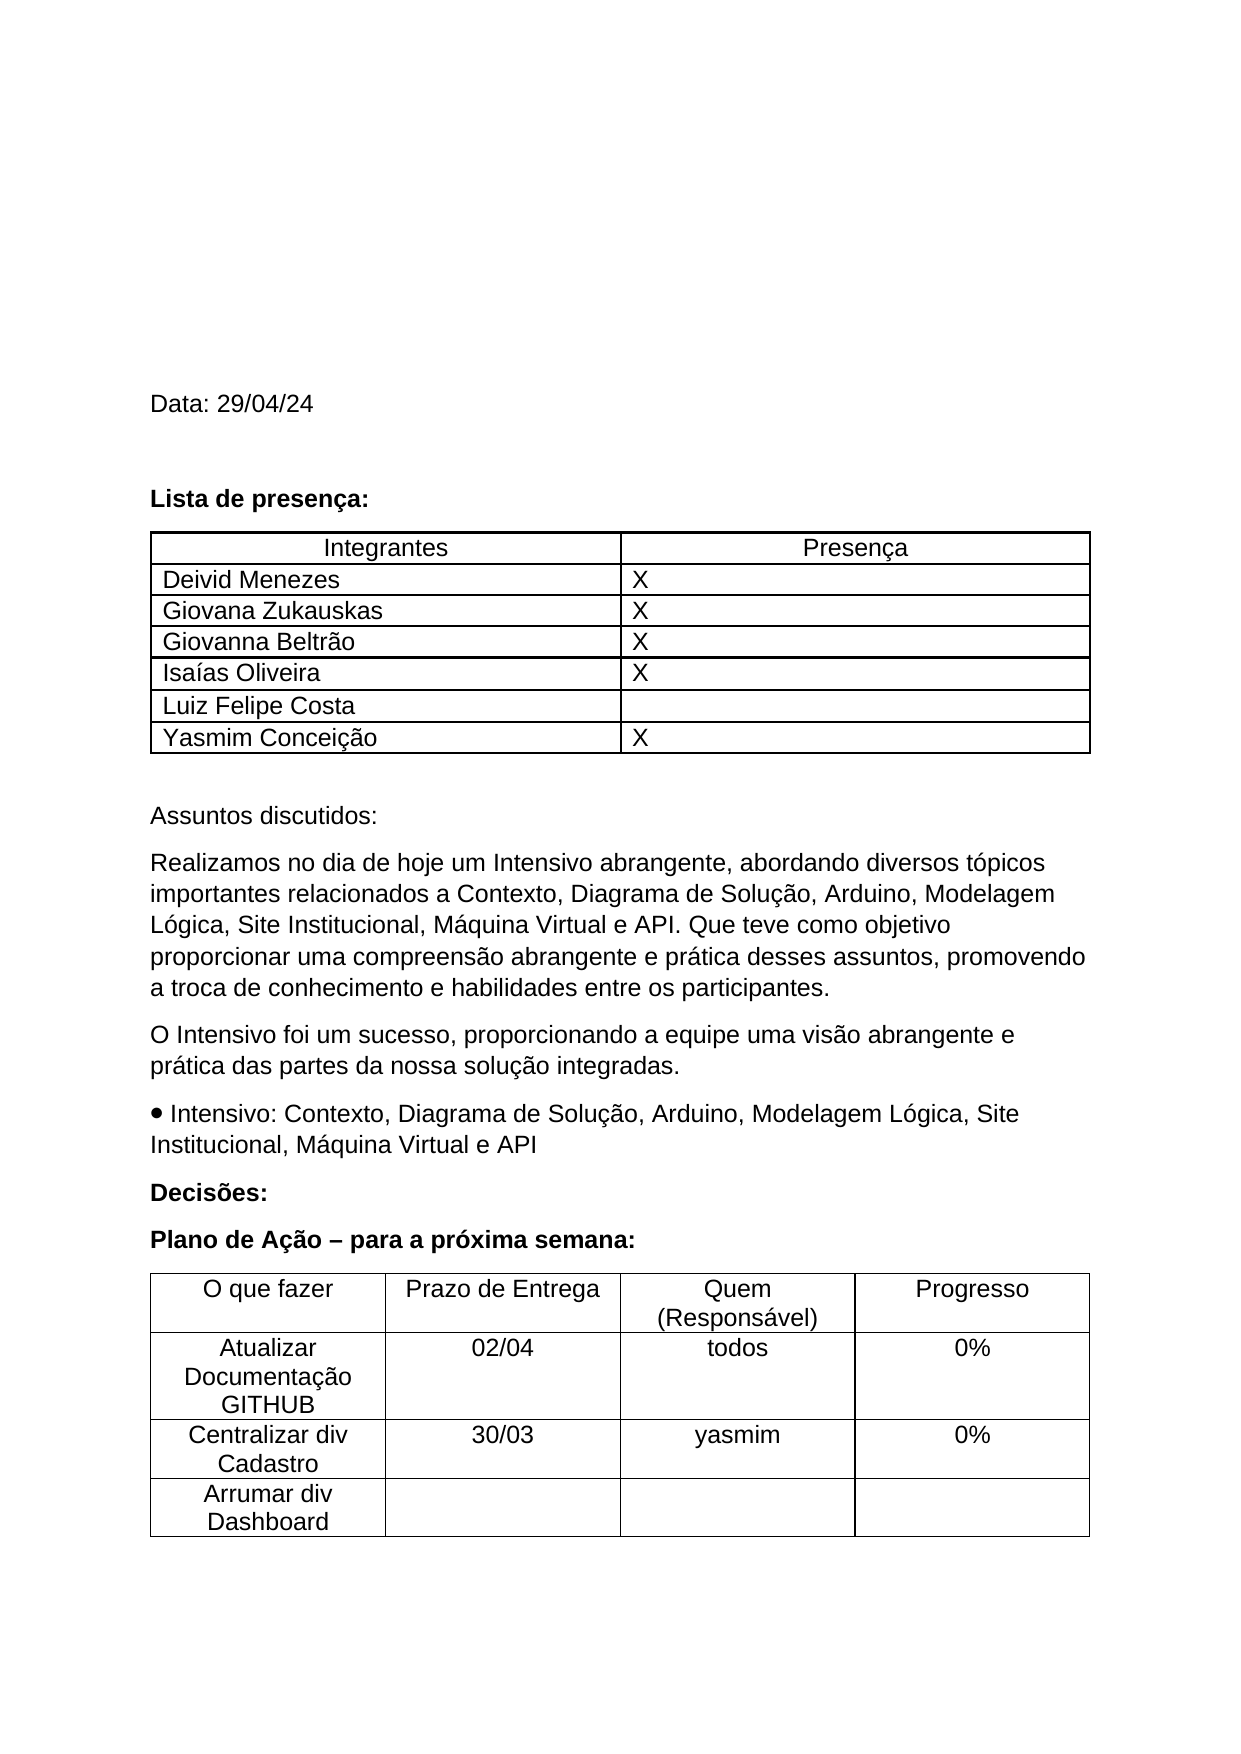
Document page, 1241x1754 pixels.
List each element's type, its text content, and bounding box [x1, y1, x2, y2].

table_cell [622, 691, 1089, 721]
table_cell X [622, 565, 1089, 594]
table_header Presença [622, 534, 1089, 563]
text Assuntos discutidos: [150, 801, 1090, 829]
table_cell Giovanna Beltrão [152, 627, 620, 656]
table_cell Deivid Menezes [152, 565, 620, 594]
table_cell X [622, 659, 1089, 689]
table_cell Arrumar div Dashboard [151, 1479, 385, 1536]
text Decisões: [150, 1178, 1090, 1207]
table_header Prazo de Entrega [386, 1274, 620, 1332]
table_cell [856, 1479, 1089, 1536]
table_cell 0% [856, 1333, 1089, 1419]
table_cell Luiz Felipe Costa [152, 691, 620, 721]
table_cell 02/04 [386, 1333, 620, 1419]
table_header Integrantes [152, 534, 620, 563]
table_cell todos [621, 1333, 854, 1419]
table_cell X [622, 596, 1089, 625]
table_cell Yasmim Conceição [152, 723, 620, 752]
text Plano de Ação – para a próxima semana: [150, 1226, 1090, 1254]
table_cell X [622, 627, 1089, 656]
table_cell 0% [856, 1420, 1089, 1478]
table_cell [386, 1479, 620, 1536]
text Data: 29/04/24 [150, 388, 1090, 417]
table_header Quem (Responsável) [621, 1274, 854, 1332]
table_cell 30/03 [386, 1420, 620, 1478]
text Lista de presença: [150, 484, 1090, 513]
table_cell X [622, 723, 1089, 752]
table_cell Isaías Oliveira [152, 659, 620, 689]
table_header Progresso [856, 1274, 1089, 1332]
table_cell Giovana Zukauskas [152, 596, 620, 625]
text ⦁ Intensivo: Contexto, Diagrama de Solução, Arduino, Modelagem Lógica, Site Institucional, Máquina Virtual e API [150, 1099, 1090, 1159]
table_cell [621, 1479, 854, 1536]
text Realizamos no dia de hoje um Intensivo abrangente, abordando diversos tópicos importantes relacionados a Contexto, Diagrama de Solução, Arduino, Modelagem Lógica, Site Institucional, Máquina Virtual e API. Que teve como objetivo proporcionar uma compreensão abrangente e prática desses assuntos, promovendo a troca de conhecimento e habilidades entre os participantes. [150, 848, 1090, 1001]
table_cell yasmim [621, 1420, 854, 1478]
table_cell Centralizar div Cadastro [151, 1420, 385, 1478]
text O Intensivo foi um sucesso, proporcionando a equipe uma visão abrangente e prática das partes da nossa solução integradas. [150, 1020, 1090, 1080]
table_cell Atualizar Documentação GITHUB [151, 1333, 385, 1419]
table_header O que fazer [151, 1274, 385, 1332]
